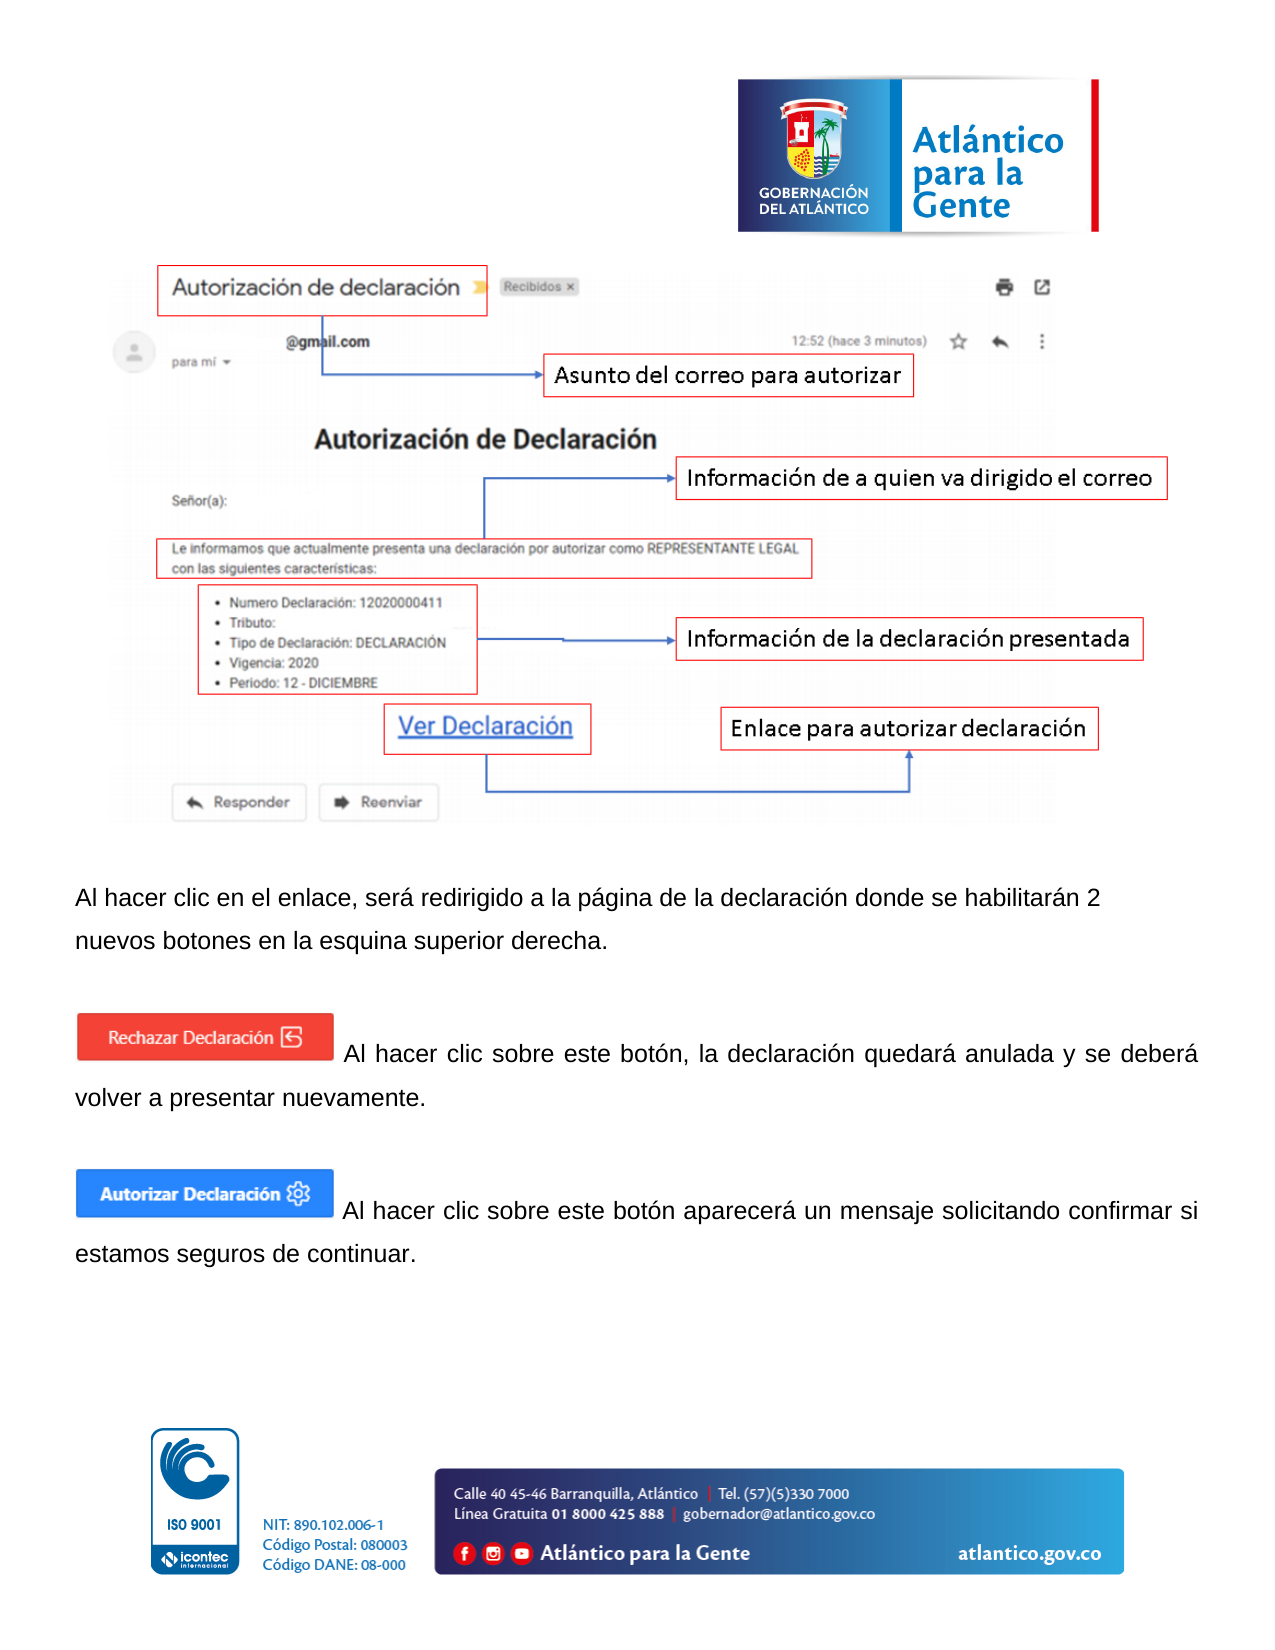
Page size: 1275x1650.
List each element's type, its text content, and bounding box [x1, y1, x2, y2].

picture [75, 1168, 335, 1220]
text Al hacer clic en el enlace, será redirigido a la página de la declaración donde se habilitarán 2 [75, 883, 1200, 912]
picture [151, 1428, 1125, 1575]
text nuevos botones en la esquina superior derecha. [75, 926, 1200, 955]
text Al hacer clic sobre este botón aparecerá un mensaje solicitando confirmar si estamos seguros de continuar. [75, 1169, 1200, 1268]
picture [734, 75, 1102, 238]
picture [75, 1012, 335, 1063]
text Al hacer clic sobre este botón, la declaración quedará anulada y se deberá volver a presentar nuevamente. [75, 1012, 1200, 1111]
picture [107, 265, 1168, 826]
